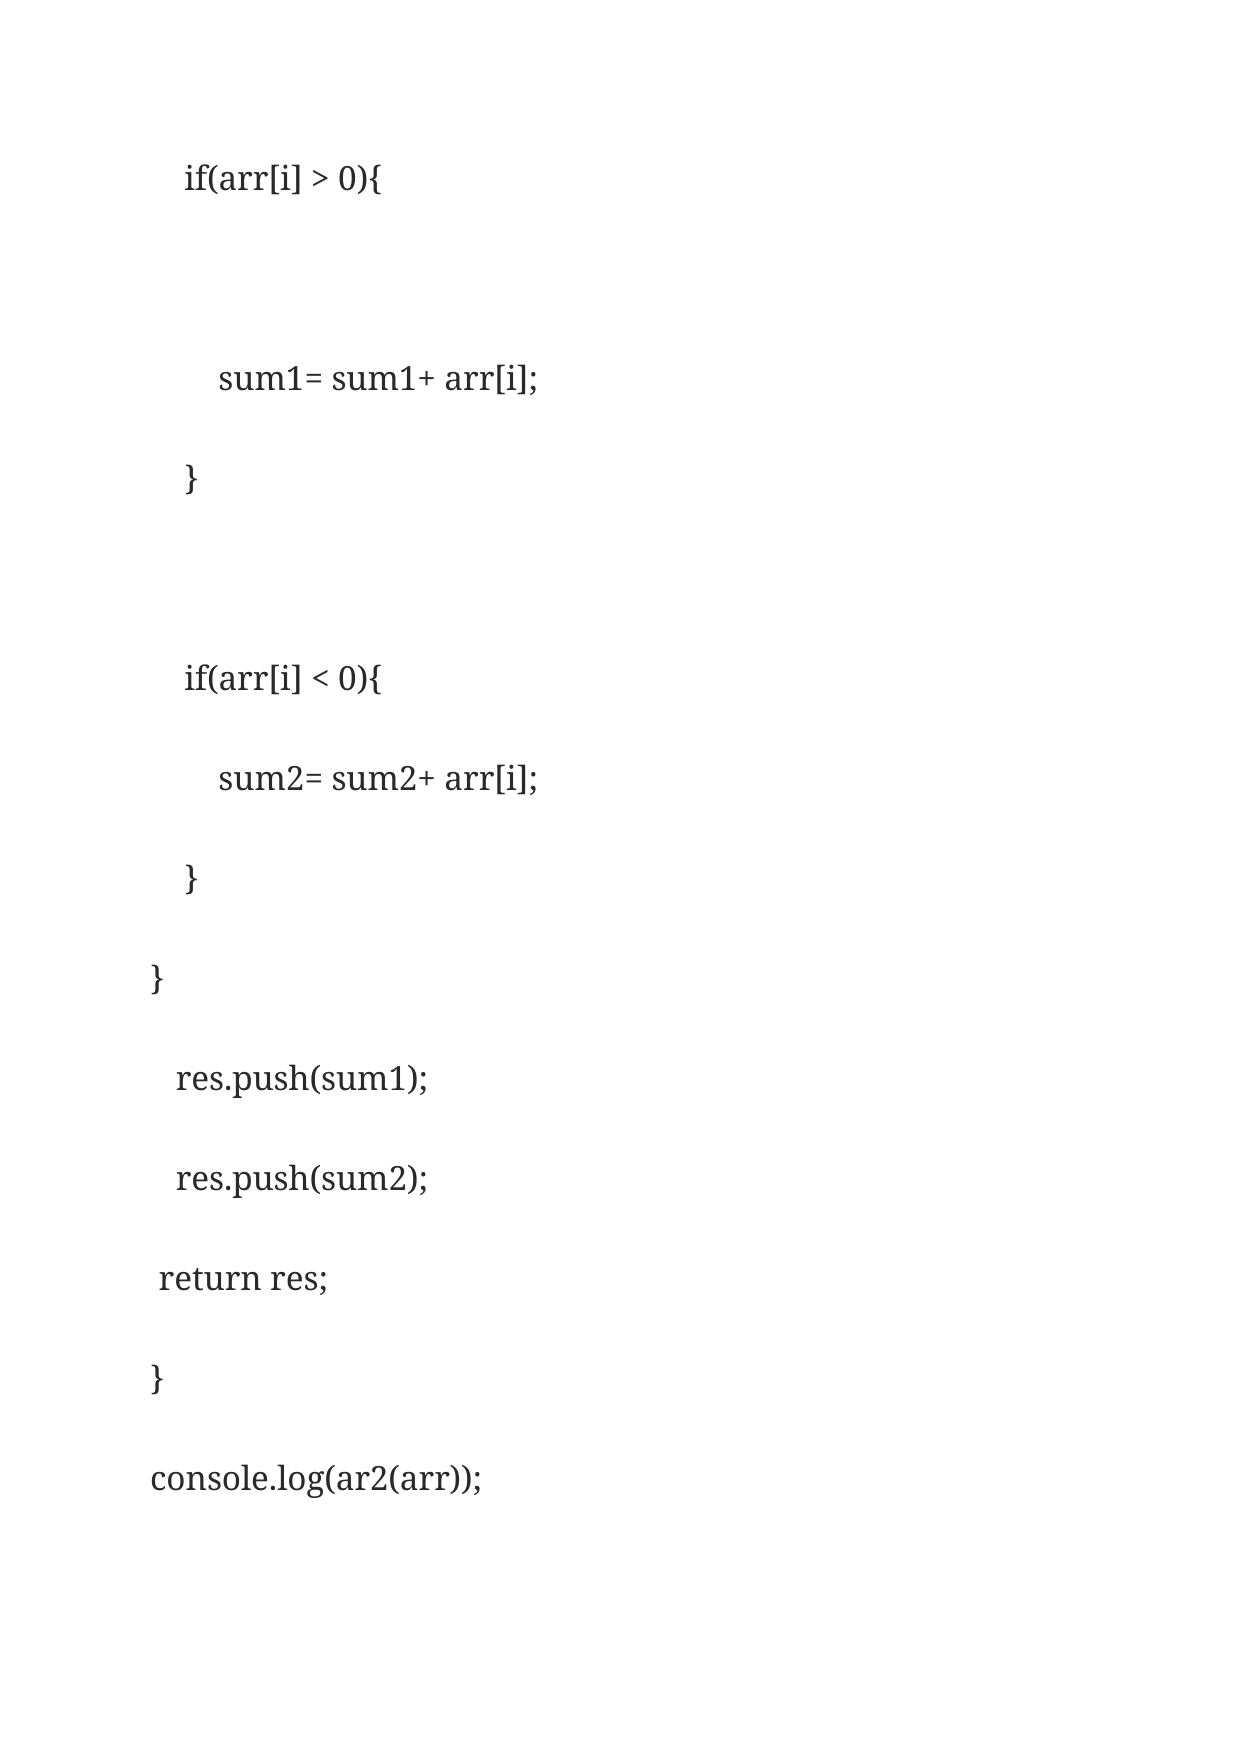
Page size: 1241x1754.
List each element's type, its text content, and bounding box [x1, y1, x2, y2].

text if(arr[i] < 0){ [150, 650, 1090, 700]
text } [150, 950, 1090, 1000]
text res.push(sum1); [150, 1050, 1090, 1100]
text } [150, 450, 1090, 500]
text } [150, 1350, 1090, 1400]
text return res; [150, 1250, 1090, 1300]
text sum1= sum1+ arr[i]; [150, 350, 1090, 400]
text res.push(sum2); [150, 1150, 1090, 1200]
text sum2= sum2+ arr[i]; [150, 750, 1090, 800]
text } [150, 850, 1090, 900]
text if(arr[i] > 0){ [150, 150, 1090, 200]
text console.log(ar2(arr)); [150, 1450, 1090, 1500]
